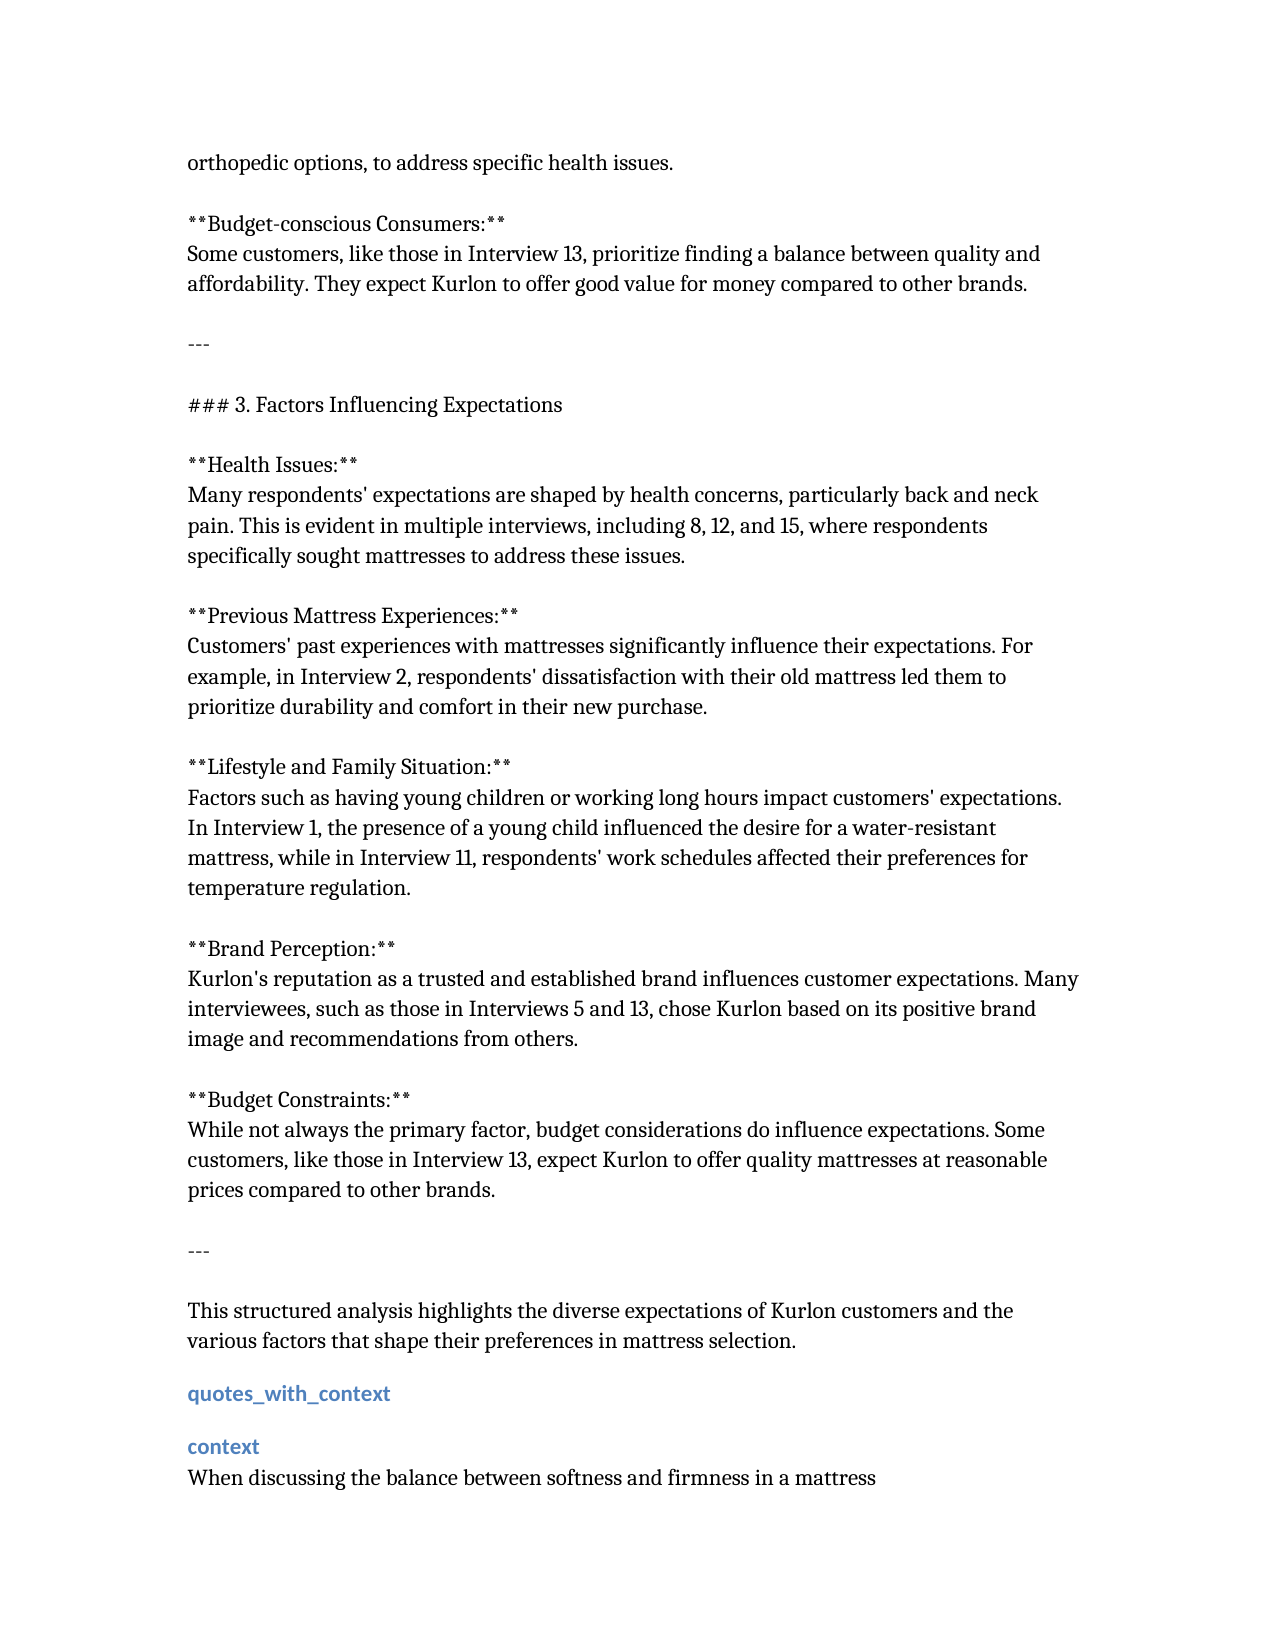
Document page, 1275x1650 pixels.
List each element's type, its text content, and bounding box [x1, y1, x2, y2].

subtitle quotes_with_context [187, 1379, 1087, 1407]
subtitle context [187, 1432, 1087, 1460]
text When discussing the balance between softness and firmness in a mattress [187, 1464, 1087, 1491]
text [187, 150, 1087, 1354]
